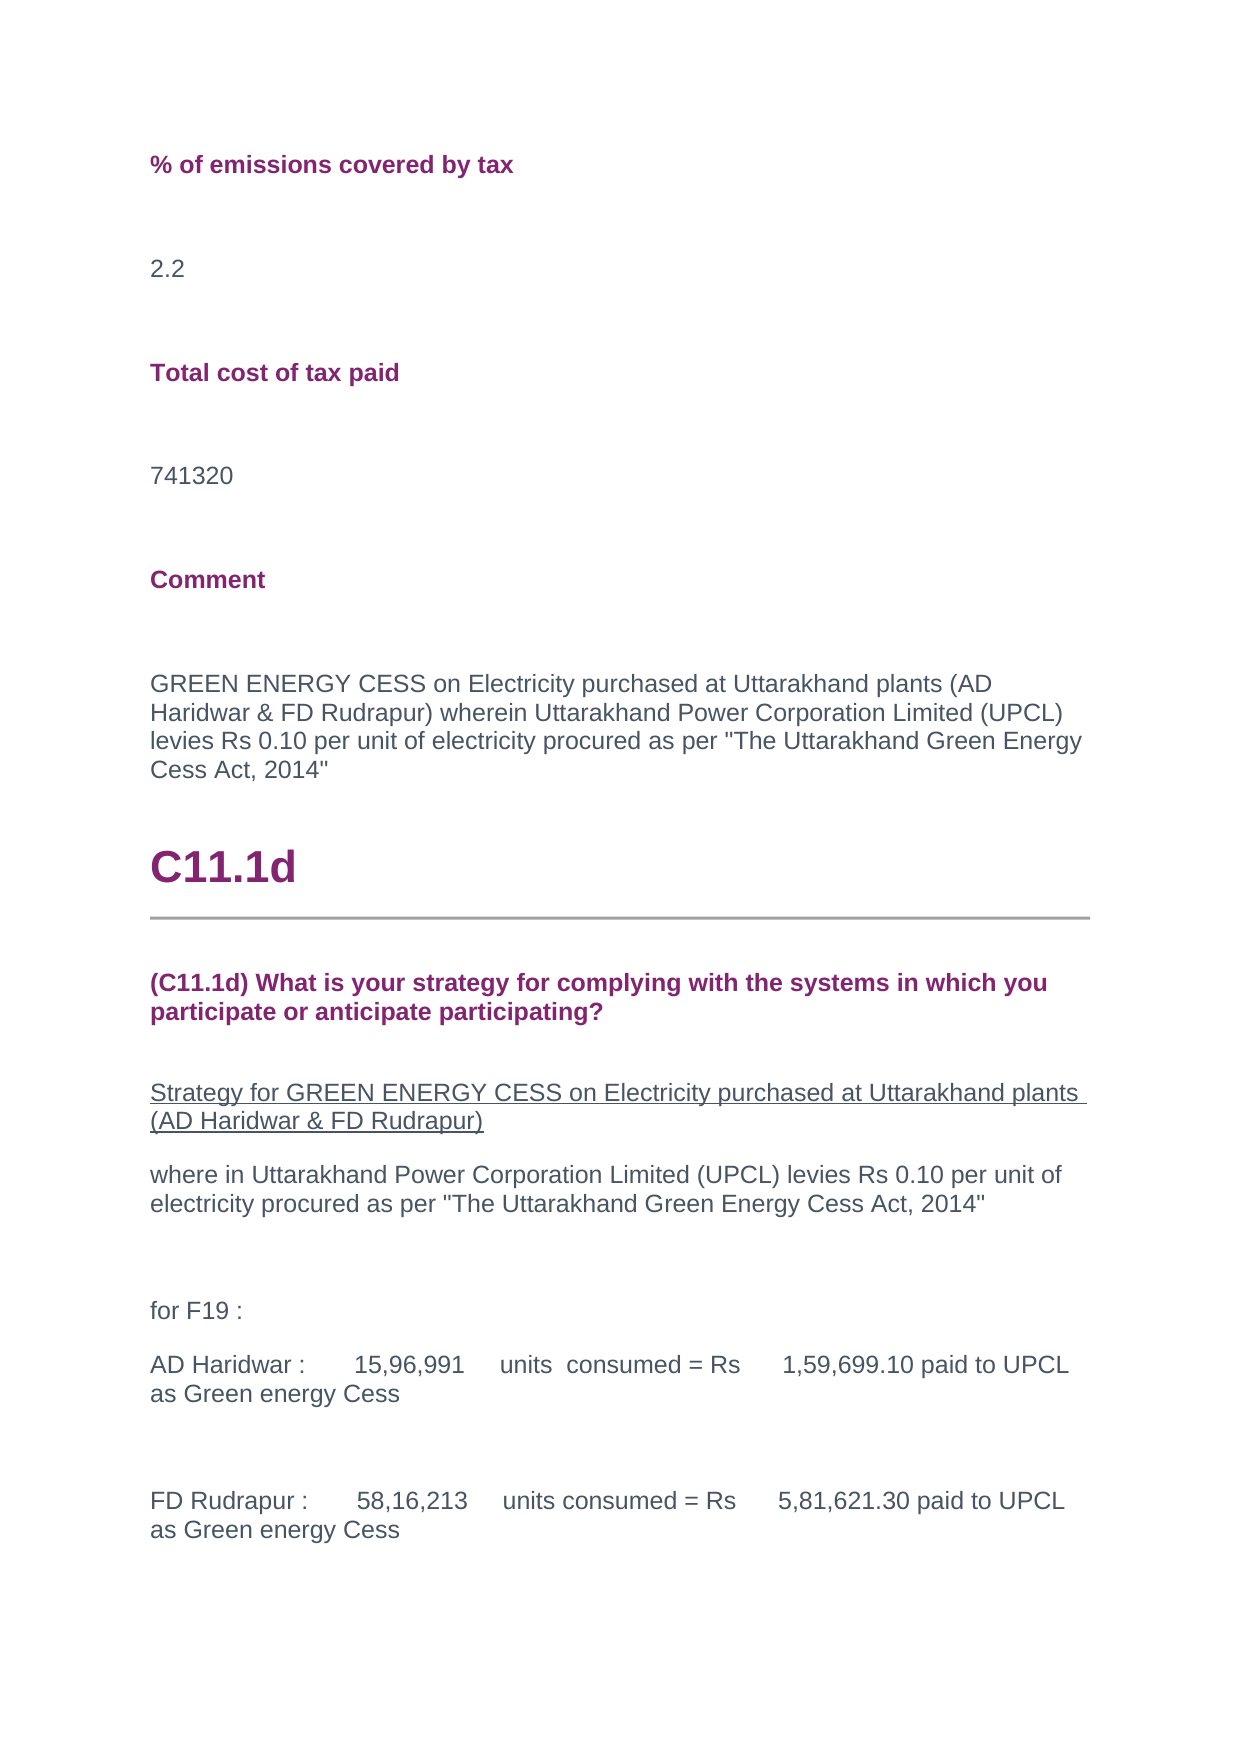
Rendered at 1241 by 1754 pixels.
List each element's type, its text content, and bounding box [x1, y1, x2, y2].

text 741320 [150, 461, 1090, 490]
subtitle % of emissions covered by tax [150, 150, 1090, 179]
subtitle Total cost of tax paid [150, 357, 1090, 386]
text FD Rudrapur : 58,16,213 units consumed = Rs 5,81,621.30 paid to UPCL as Green energy Cess [150, 1459, 1090, 1544]
text Strategy for GREEN ENERGY CESS on Electricity purchased at Uttarakhand plants (AD Haridwar & FD Rudrapur) [150, 1050, 1090, 1133]
subtitle C11.1d [150, 784, 1090, 892]
subtitle (C11.1d) What is your strategy for complying with the systems in which you participate or anticipate participating? [150, 968, 1090, 1025]
text AD Haridwar : 15,96,991 units consumed = Rs 1,59,699.10 paid to UPCL as Green energy Cess [150, 1323, 1090, 1407]
text for F19 : [150, 1269, 1090, 1323]
subtitle Comment [150, 565, 1090, 594]
text 2.2 [150, 254, 1090, 282]
text GREEN ENERGY CESS on Electricity purchased at Uttarakhand plants (AD Haridwar & FD Rudrapur) wherein Uttarakhand Power Corporation Limited (UPCL) levies Rs 0.10 per unit of electricity procured as per "The Uttarakhand Green Energy Cess Act, 2014" [150, 669, 1090, 784]
text where in Uttarakhand Power Corporation Limited (UPCL) levies Rs 0.10 per unit of electricity procured as per "The Uttarakhand Green Energy Cess Act, 2014" [150, 1133, 1090, 1217]
